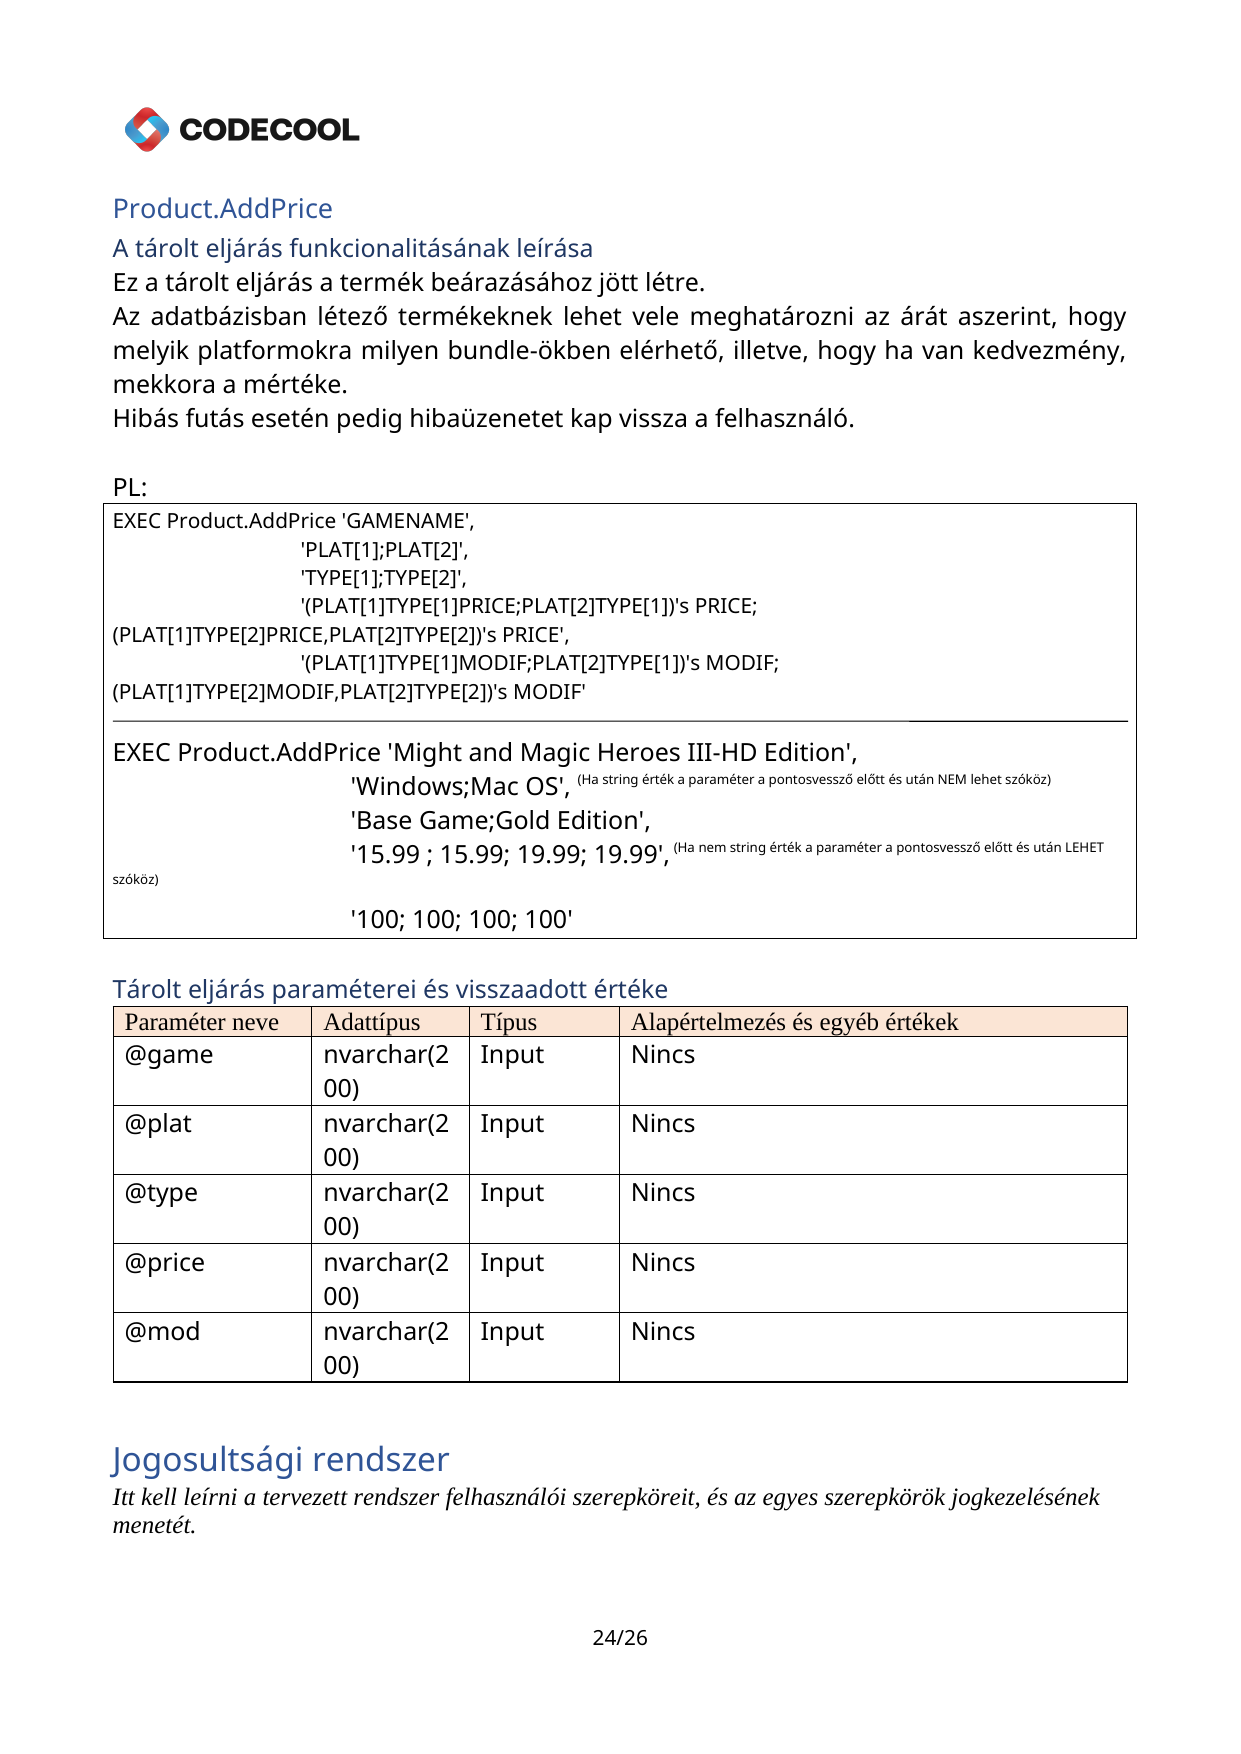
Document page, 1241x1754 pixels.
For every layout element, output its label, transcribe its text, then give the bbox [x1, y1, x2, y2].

text 'Windows;Mac OS', (Ha string érték a paraméter a pontosvessző előtt és után NEM lehet szóköz) [112, 768, 1128, 802]
table_cell Input [470, 1175, 619, 1243]
text Az adatbázisban létező termékeknek lehet vele meghatározni az árát aszerint, hogy melyik platformokra milyen bundle-ökben elérhető, illetve, hogy ha van kedvezmény, mekkora a mértéke. [112, 299, 1128, 401]
text '15.99 ; 15.99; 19.99; 19.99', (Ha nem string érték a paraméter a pontosvessző előtt és után LEHET szóköz) [112, 836, 1128, 898]
table_cell nvarchar(200) [312, 1313, 469, 1381]
table_header Adattípus [312, 1007, 469, 1036]
table_cell @mod [114, 1313, 311, 1381]
table_cell Input [470, 1037, 619, 1105]
table_cell Input [470, 1106, 619, 1174]
table_cell nvarchar(200) [312, 1106, 469, 1174]
text '100; 100; 100; 100' [104, 898, 1136, 938]
table_cell @game [114, 1037, 311, 1105]
text '(PLAT[1]TYPE[1]MODIF;PLAT[2]TYPE[1])'s MODIF;(PLAT[1]TYPE[2]MODIF,PLAT[2]TYPE[2])'s MODIF' [112, 648, 1128, 705]
table_cell @price [114, 1244, 311, 1312]
text Ez a tárolt eljárás a termék beárazásához jött létre. [112, 265, 1128, 299]
text EXEC Product.AddPrice 'Might and Magic Heroes III-HD Edition', [112, 734, 1128, 768]
subtitle Jogosultsági rendszer [112, 1436, 1128, 1482]
text '(PLAT[1]TYPE[1]PRICE;PLAT[2]TYPE[1])'s PRICE;(PLAT[1]TYPE[2]PRICE,PLAT[2]TYPE[2])'s PRICE', [112, 592, 1128, 648]
table_cell Input [470, 1313, 619, 1381]
table_header Paraméter neve [114, 1007, 311, 1036]
subtitle Product.AddPrice [112, 190, 1128, 227]
text PL: [112, 469, 1128, 503]
table_header Típus [470, 1007, 619, 1036]
text Itt kell leírni a tervezett rendszer felhasználói szerepköreit, és az egyes szerepkörök jogkezelésének menetét. [112, 1482, 1128, 1539]
table_cell nvarchar(200) [312, 1037, 469, 1105]
table_cell @type [114, 1175, 311, 1243]
subtitle Tárolt eljárás paraméterei és visszaadott értéke [112, 972, 1128, 1006]
text 'TYPE[1];TYPE[2]', [112, 563, 1128, 592]
text Hibás futás esetén pedig hibaüzenetet kap vissza a felhasználó. [112, 401, 1128, 435]
text 'Base Game;Gold Edition', [112, 802, 1128, 836]
table_cell Nincs [620, 1313, 1127, 1381]
table_header Alapértelmezés és egyéb értékek [620, 1007, 1127, 1036]
table_cell @plat [114, 1106, 311, 1174]
subtitle A tárolt eljárás funkcionalitásának leírása [112, 231, 1128, 265]
table_cell Input [470, 1244, 619, 1312]
table_cell Nincs [620, 1106, 1127, 1174]
table_cell Nincs [620, 1244, 1127, 1312]
text 'PLAT[1];PLAT[2]', [112, 535, 1128, 563]
table_cell nvarchar(200) [312, 1175, 469, 1243]
table_cell nvarchar(200) [312, 1244, 469, 1312]
picture [112, 73, 372, 186]
text EXEC Product.AddPrice 'GAMENAME', [104, 504, 1136, 535]
table_cell Nincs [620, 1037, 1127, 1105]
table_cell Nincs [620, 1175, 1127, 1243]
